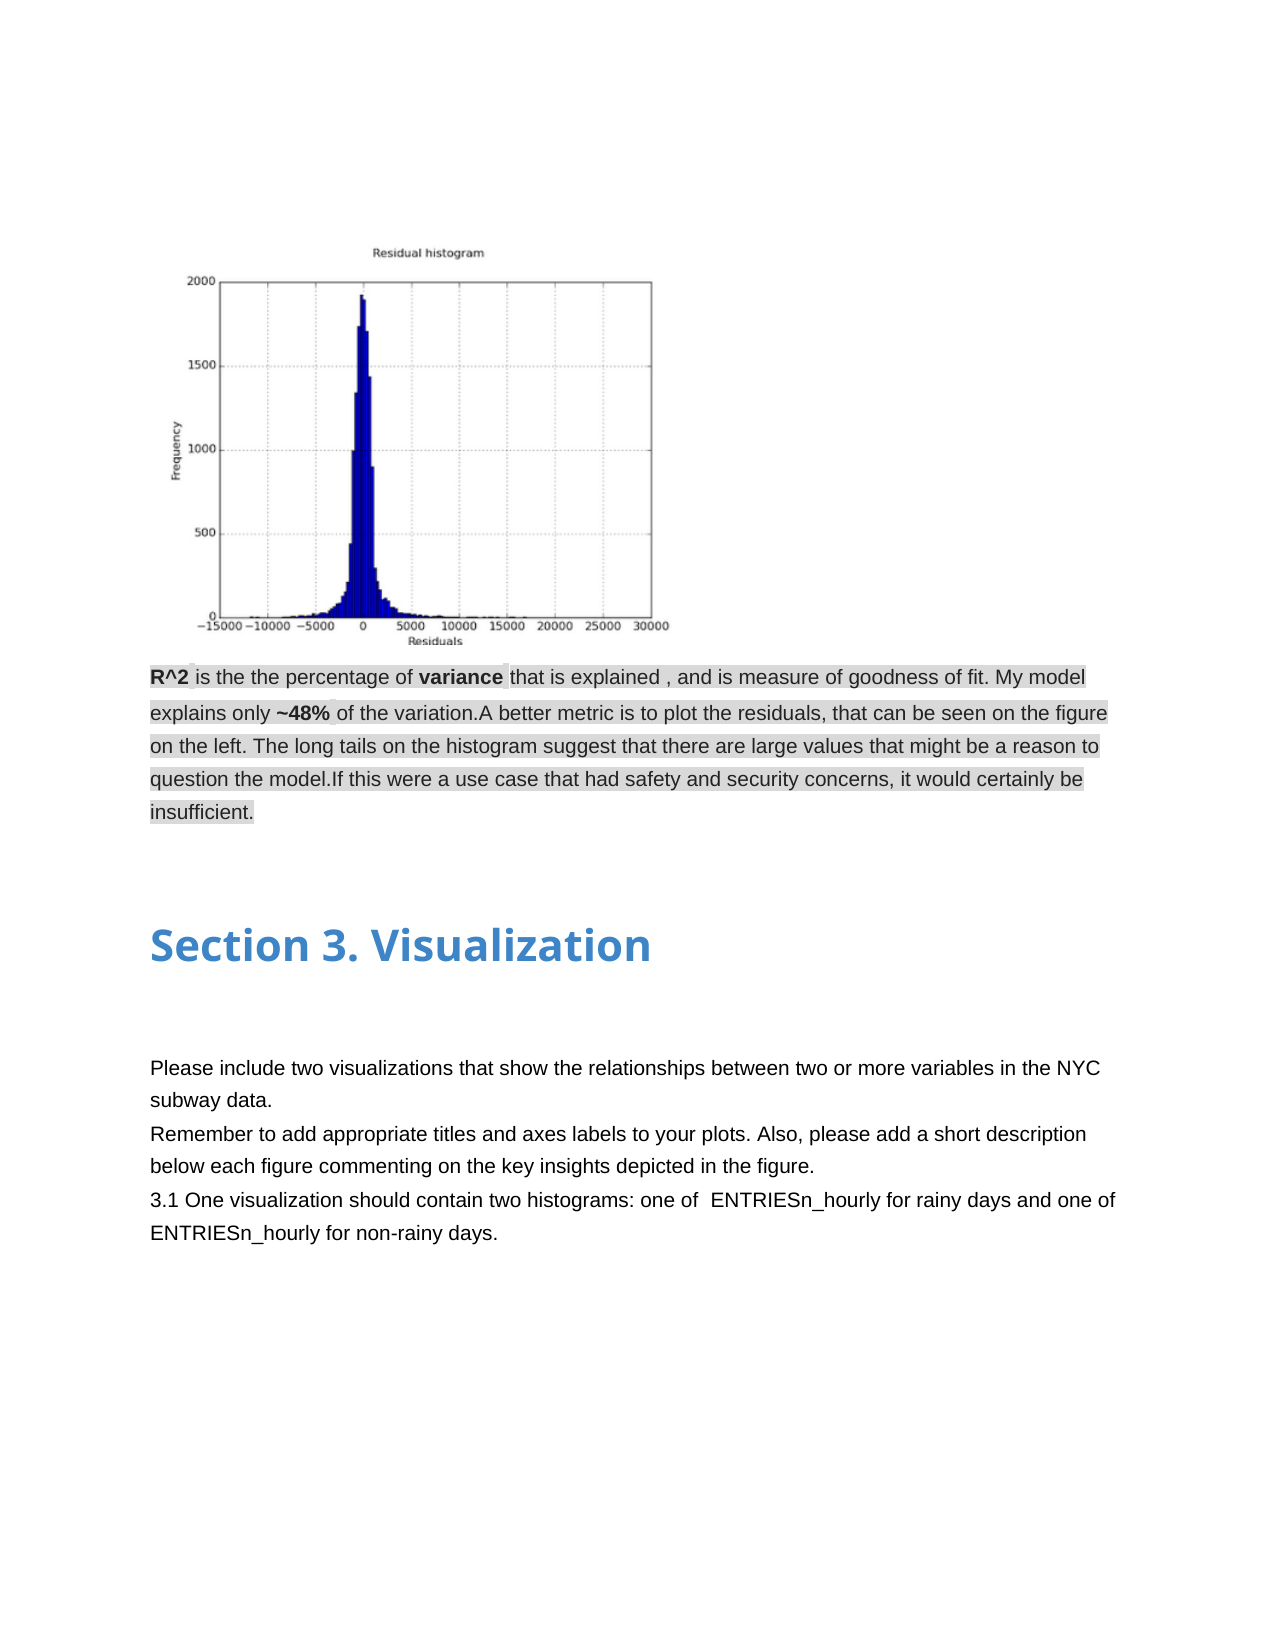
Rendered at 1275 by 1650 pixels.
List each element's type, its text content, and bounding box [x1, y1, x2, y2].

text Please include two visualizations that show the relationships between two or more variables in the NYC subway data. [150, 1055, 1125, 1112]
text 3.1 One visualization should contain two histograms: one of ENTRIESn_hourly for rainy days and one of ENTRIESn_hourly for non-rainy days. [150, 1187, 1125, 1244]
text R^2 is the the percentage of variance that is explained , and is measure of goodness of fit. My model explains only ~48% of the variation.A better metric is to plot the residuals, that can be seen on the figure on the left. The long tails on the histogram suggest that there are large values that might be a reason to question the model.If this were a use case that had safety and security concerns, it would certainly be insufficient. [150, 664, 1125, 824]
subtitle Section 3. Visualization [150, 914, 1125, 974]
picture [150, 244, 696, 645]
